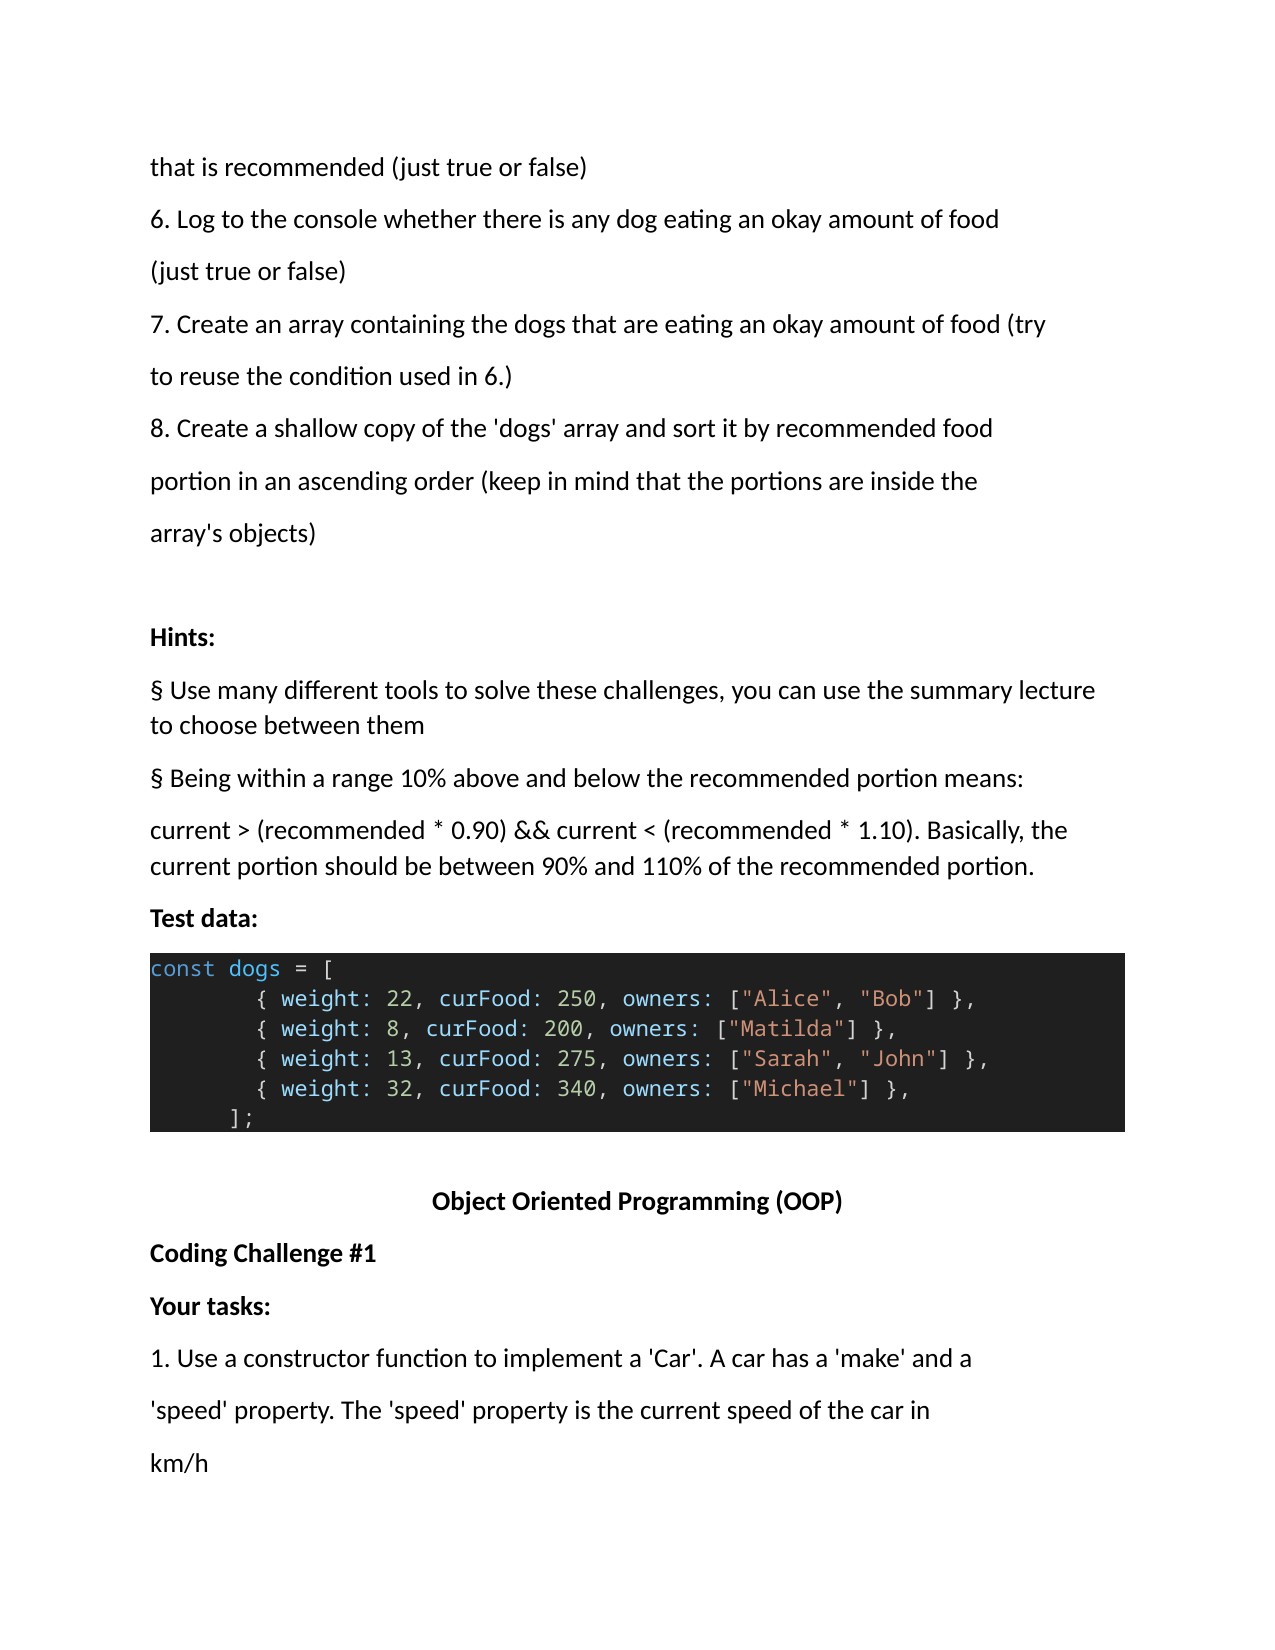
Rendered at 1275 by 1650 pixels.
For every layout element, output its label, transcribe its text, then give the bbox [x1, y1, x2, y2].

text Coding Challenge #1 [150, 1237, 1125, 1270]
text Hints: [150, 621, 1125, 654]
text § Use many different tools to solve these challenges, you can use the summary lecture to choose between them [150, 673, 1125, 742]
text current > (recommended * 0.90) && current < (recommended * 1.10). Basically, the current portion should be between 90% and 110% of the recommended portion. [150, 813, 1125, 882]
text (just true or false) [150, 254, 1125, 288]
text 6. Log to the console whether there is any dog eating an okay amount of food [150, 202, 1125, 235]
text { weight: 22, curFood: 250, owners: ["Alice", "Bob"] }, [150, 983, 1125, 1013]
text { weight: 32, curFood: 340, owners: ["Michael"] }, [150, 1072, 1125, 1102]
text km/h [150, 1446, 1125, 1479]
text portion in an ascending order (keep in mind that the portions are inside the [150, 464, 1125, 497]
text { weight: 8, curFood: 200, owners: ["Matilda"] }, [150, 1013, 1125, 1043]
text const dogs = [ [150, 953, 1125, 983]
text Test data: [150, 901, 1125, 934]
text that is recommended (just true or false) [150, 150, 1125, 183]
text 8. Create a shallow copy of the 'dogs' array and sort it by recommended food [150, 411, 1125, 444]
text { weight: 13, curFood: 275, owners: ["Sarah", "John"] }, [150, 1043, 1125, 1072]
text Your tasks: [150, 1289, 1125, 1322]
text Object Oriented Programming (OOP) [150, 1184, 1125, 1217]
text § Being within a range 10% above and below the recommended portion means: [150, 761, 1125, 794]
text to reuse the condition used in 6.) [150, 359, 1125, 392]
text 7. Create an array containing the dogs that are eating an okay amount of food (try [150, 307, 1125, 340]
text 'speed' property. The 'speed' property is the current speed of the car in [150, 1393, 1125, 1427]
text array's objects) [150, 516, 1125, 549]
text 1. Use a constructor function to implement a 'Car'. A car has a 'make' and a [150, 1341, 1125, 1374]
text ]; [150, 1102, 1125, 1132]
